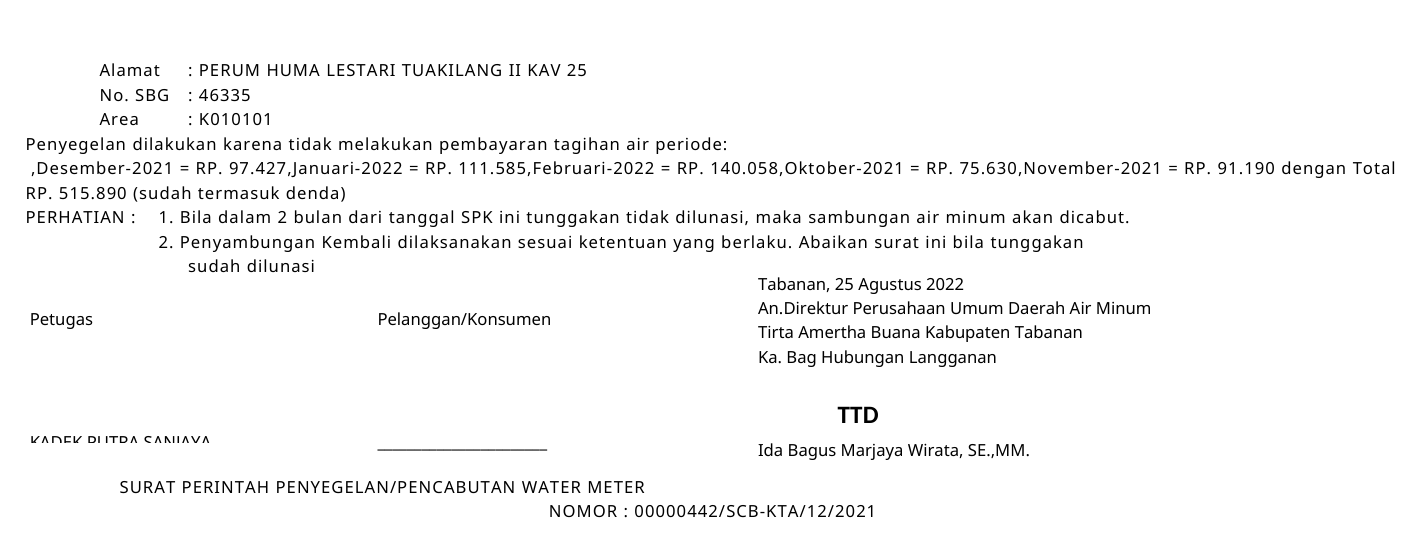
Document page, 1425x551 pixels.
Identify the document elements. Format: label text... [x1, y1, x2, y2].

text Penyegelan dilakukan karena tidak melakukan pembayaran tagihan air periode: [25, 132, 1399, 155]
text Alamat : PERUM HUMA LESTARI TUAKILANG II KAV 25 [25, 59, 1399, 82]
text Area : K010101 [25, 108, 1399, 131]
text ,Desember-2021 = RP. 97.427,Januari-2022 = RP. 111.585,Februari-2022 = RP. 140.058,Oktober-2021 = RP. 75.630,November-2021 = RP. 91.190 dengan Total RP. 515.890 (sudah termasuk denda) [25, 157, 1399, 204]
text PERHATIAN : 1. Bila dalam 2 bulan dari tanggal SPK ini tunggakan tidak dilunasi, maka sambungan air minum akan dicabut. [25, 206, 1399, 229]
text SURAT PERINTAH PENYEGELAN/PENCABUTAN WATER METER [25, 475, 1399, 498]
text sudah dilunasi [25, 255, 1399, 278]
text NOMOR : 00000442/SCB-KTA/12/2021 [25, 500, 1399, 522]
text 2. Penyambungan Kembali dilaksanakan sesuai ketentuan yang berlaku. Abaikan surat ini bila tunggakan [25, 230, 1399, 253]
text No. SBG : 46335 [25, 83, 1399, 106]
